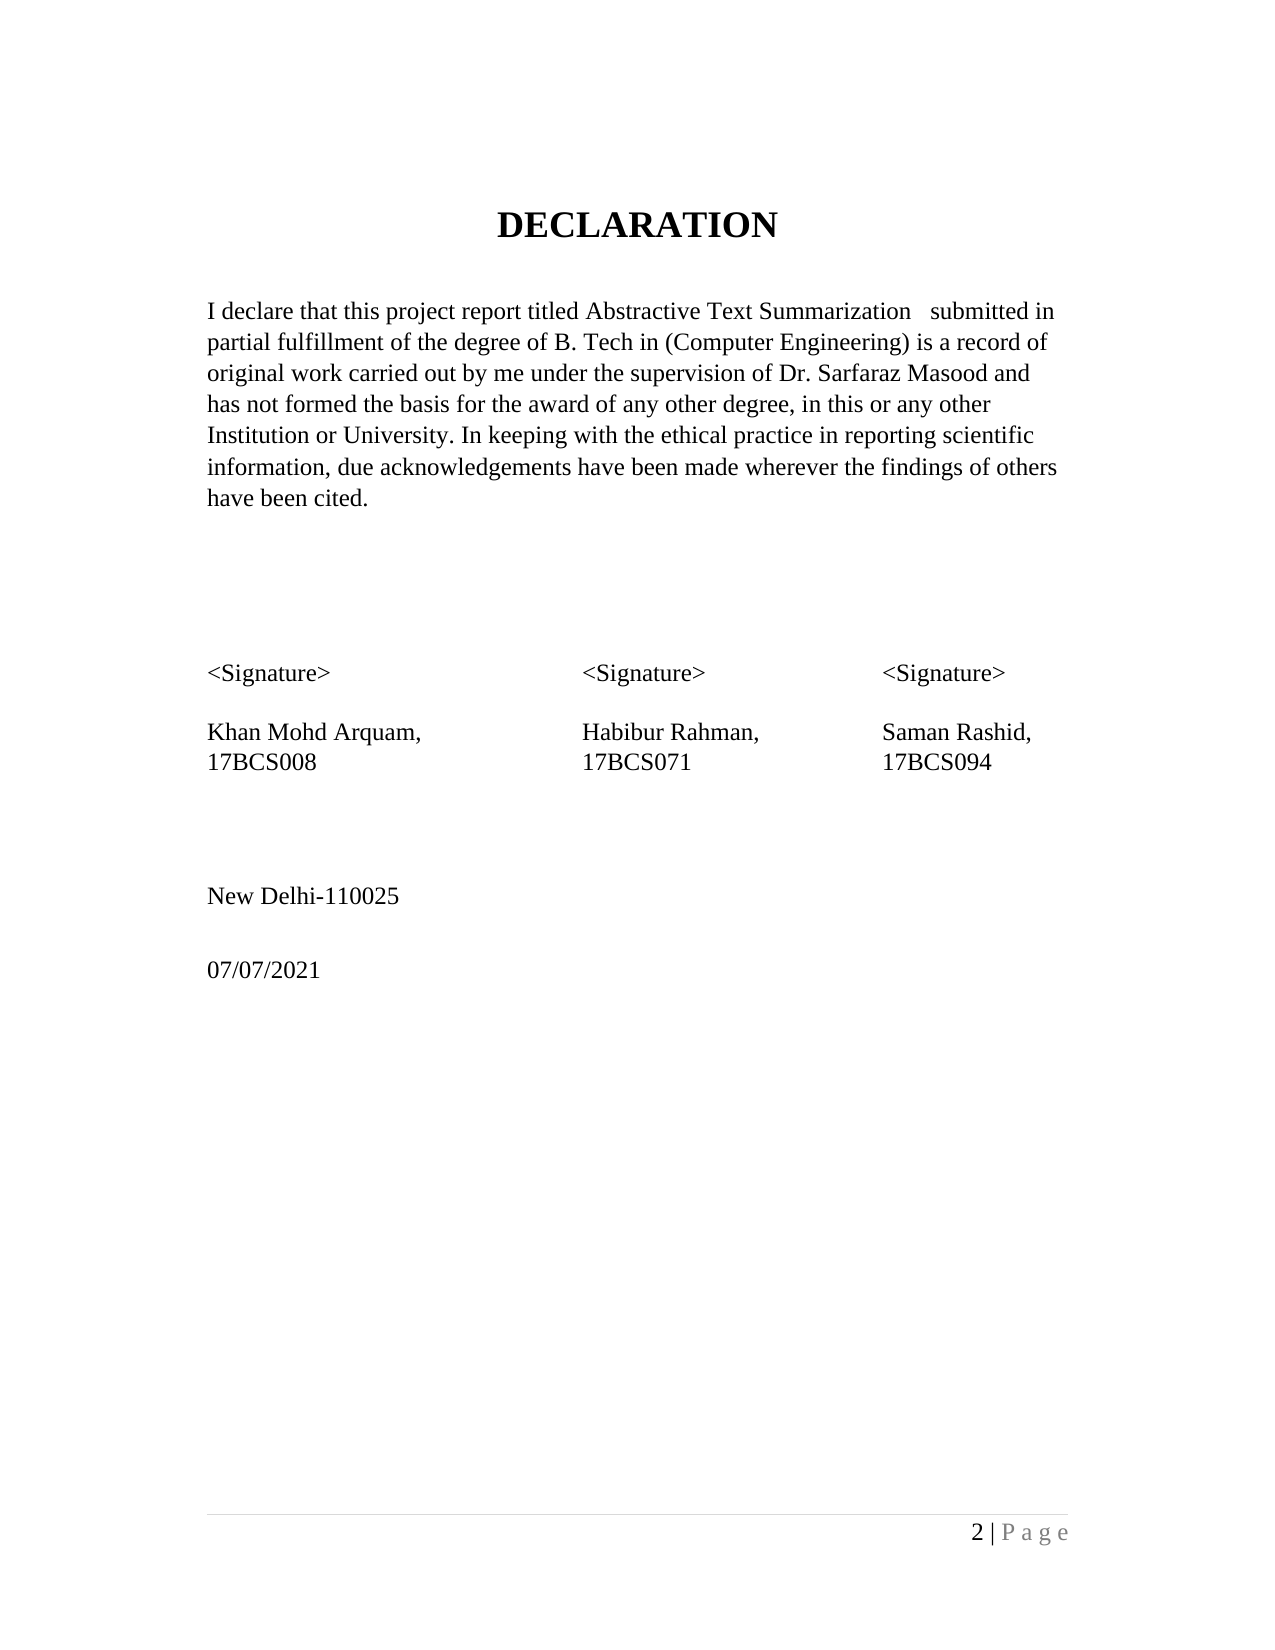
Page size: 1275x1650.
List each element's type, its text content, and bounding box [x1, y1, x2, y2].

text 07/07/2021 [207, 955, 1068, 984]
text Khan Mohd Arquam, Habibur Rahman, Saman Rashid, [207, 717, 1068, 746]
subtitle DECLARATION [207, 202, 1068, 245]
text New Delhi-110025 [207, 881, 1068, 909]
text <Signature> <Signature> <Signature> [207, 658, 1068, 687]
text 17BCS008 17BCS071 17BCS094 [207, 747, 1068, 776]
text I declare that this project report titled Abstractive Text Summarization submitted in partial fulfillment of the degree of B. Tech in (Computer Engineering) is a record of original work carried out by me under the supervision of Dr. Sarfaraz Masood and has not formed the basis for the award of any other degree, in this or any other Institution or University. In keeping with the ethical practice in reporting scientific information, due acknowledgements have been made wherever the findings of others have been cited. [207, 296, 1068, 511]
